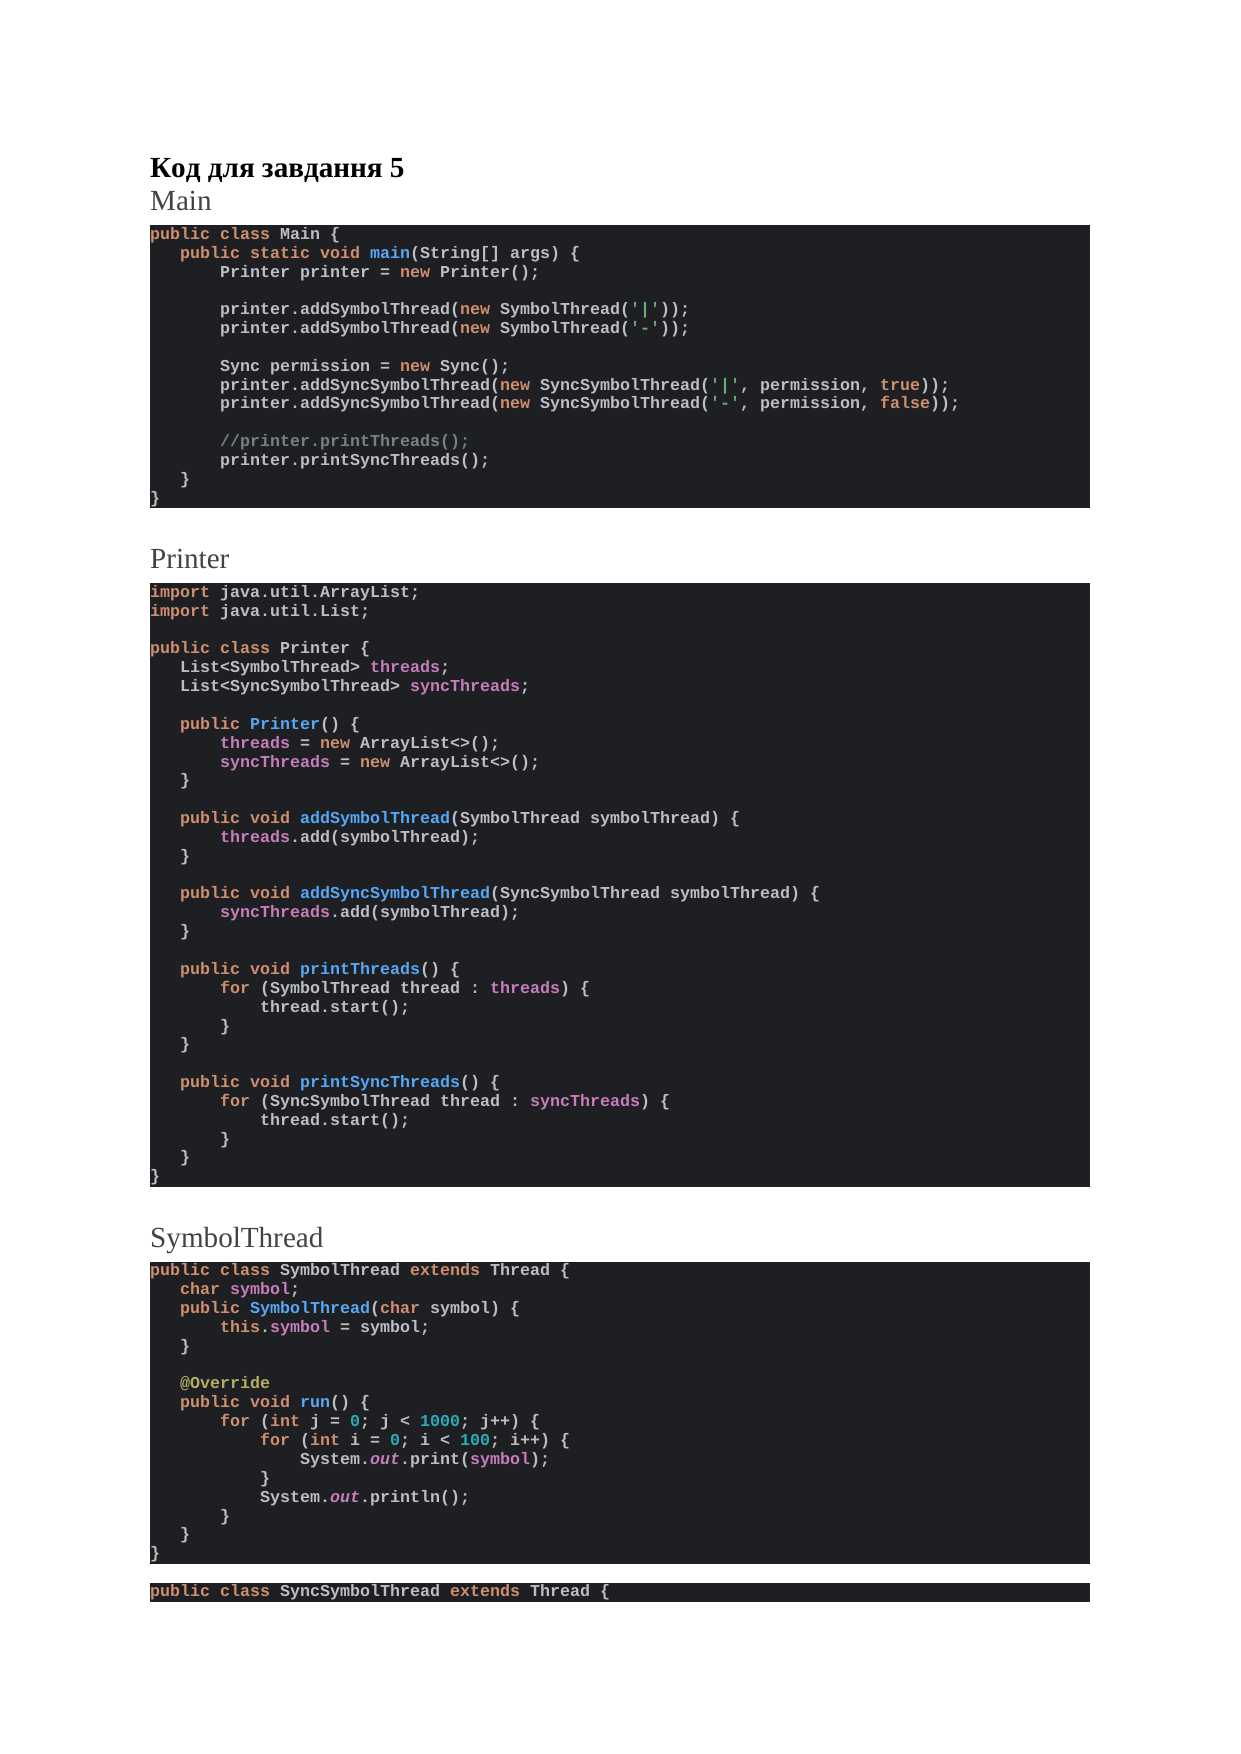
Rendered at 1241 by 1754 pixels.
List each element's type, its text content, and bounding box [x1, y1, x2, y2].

text public void addSyncSymbolThread(SyncSymbolThread symbolThread) { [150, 885, 1090, 904]
text } [150, 1036, 1090, 1055]
text threads.add(symbolThread); [150, 828, 1090, 847]
text } [150, 1168, 1090, 1187]
text } [150, 1149, 1090, 1168]
text } [150, 471, 1090, 489]
text import java.util.List; [150, 602, 1090, 621]
text printer.addSyncSymbolThread(new SyncSymbolThread('|', permission, true)); [150, 376, 1090, 395]
text printer.addSymbolThread(new SymbolThread('|')); [150, 301, 1090, 320]
text for (SyncSymbolThread thread : syncThreads) { [150, 1092, 1090, 1111]
text printer.printSyncThreads(); [150, 452, 1090, 471]
text for (int i = 0; i < 100; i++) { [150, 1432, 1090, 1451]
text } [150, 847, 1090, 866]
text public class SyncSymbolThread extends Thread { [150, 1583, 1090, 1602]
text syncThreads.add(symbolThread); [150, 904, 1090, 923]
text } [150, 1017, 1090, 1036]
text public void printThreads() { [150, 961, 1090, 979]
text } [150, 489, 1090, 508]
text public void printSyncThreads() { [150, 1074, 1090, 1092]
text public class Printer { [150, 640, 1090, 659]
text threads = new ArrayList<>(); [150, 734, 1090, 753]
text } [150, 1337, 1090, 1356]
text this.symbol = symbol; [150, 1318, 1090, 1337]
text public SymbolThread(char symbol) { [150, 1300, 1090, 1318]
text public class Main { [150, 225, 1090, 244]
text } [150, 923, 1090, 942]
text System.out.println(); [150, 1488, 1090, 1507]
text public static void main(String[] args) { [150, 244, 1090, 263]
text Sync permission = new Sync(); [150, 357, 1090, 376]
text @Override [150, 1375, 1090, 1394]
subtitle SymbolThread [150, 1220, 1090, 1254]
text public void addSymbolThread(SymbolThread symbolThread) { [150, 810, 1090, 828]
text List<SymbolThread> threads; [150, 659, 1090, 678]
text printer.addSyncSymbolThread(new SyncSymbolThread('-', permission, false)); [150, 395, 1090, 414]
text Printer printer = new Printer(); [150, 263, 1090, 282]
text for (int j = 0; j < 1000; j++) { [150, 1413, 1090, 1432]
text public class SymbolThread extends Thread { [150, 1262, 1090, 1281]
text } [150, 1469, 1090, 1488]
text List<SyncSymbolThread> syncThreads; [150, 678, 1090, 697]
text } [150, 772, 1090, 791]
text public void run() { [150, 1394, 1090, 1413]
text thread.start(); [150, 1111, 1090, 1130]
subtitle Main [150, 183, 1090, 217]
text for (SymbolThread thread : threads) { [150, 979, 1090, 998]
text } [150, 1526, 1090, 1545]
text syncThreads = new ArrayList<>(); [150, 753, 1090, 772]
text } [150, 1130, 1090, 1149]
text printer.addSymbolThread(new SymbolThread('-')); [150, 320, 1090, 338]
text } [150, 1545, 1090, 1564]
text char symbol; [150, 1281, 1090, 1300]
text import java.util.ArrayList; [150, 583, 1090, 602]
text thread.start(); [150, 998, 1090, 1017]
text System.out.print(symbol); [150, 1451, 1090, 1469]
subtitle Код для завдання 5 [150, 150, 1090, 183]
subtitle Printer [150, 542, 1090, 575]
text } [150, 1507, 1090, 1526]
text public Printer() { [150, 715, 1090, 734]
text //printer.printThreads(); [150, 433, 1090, 452]
